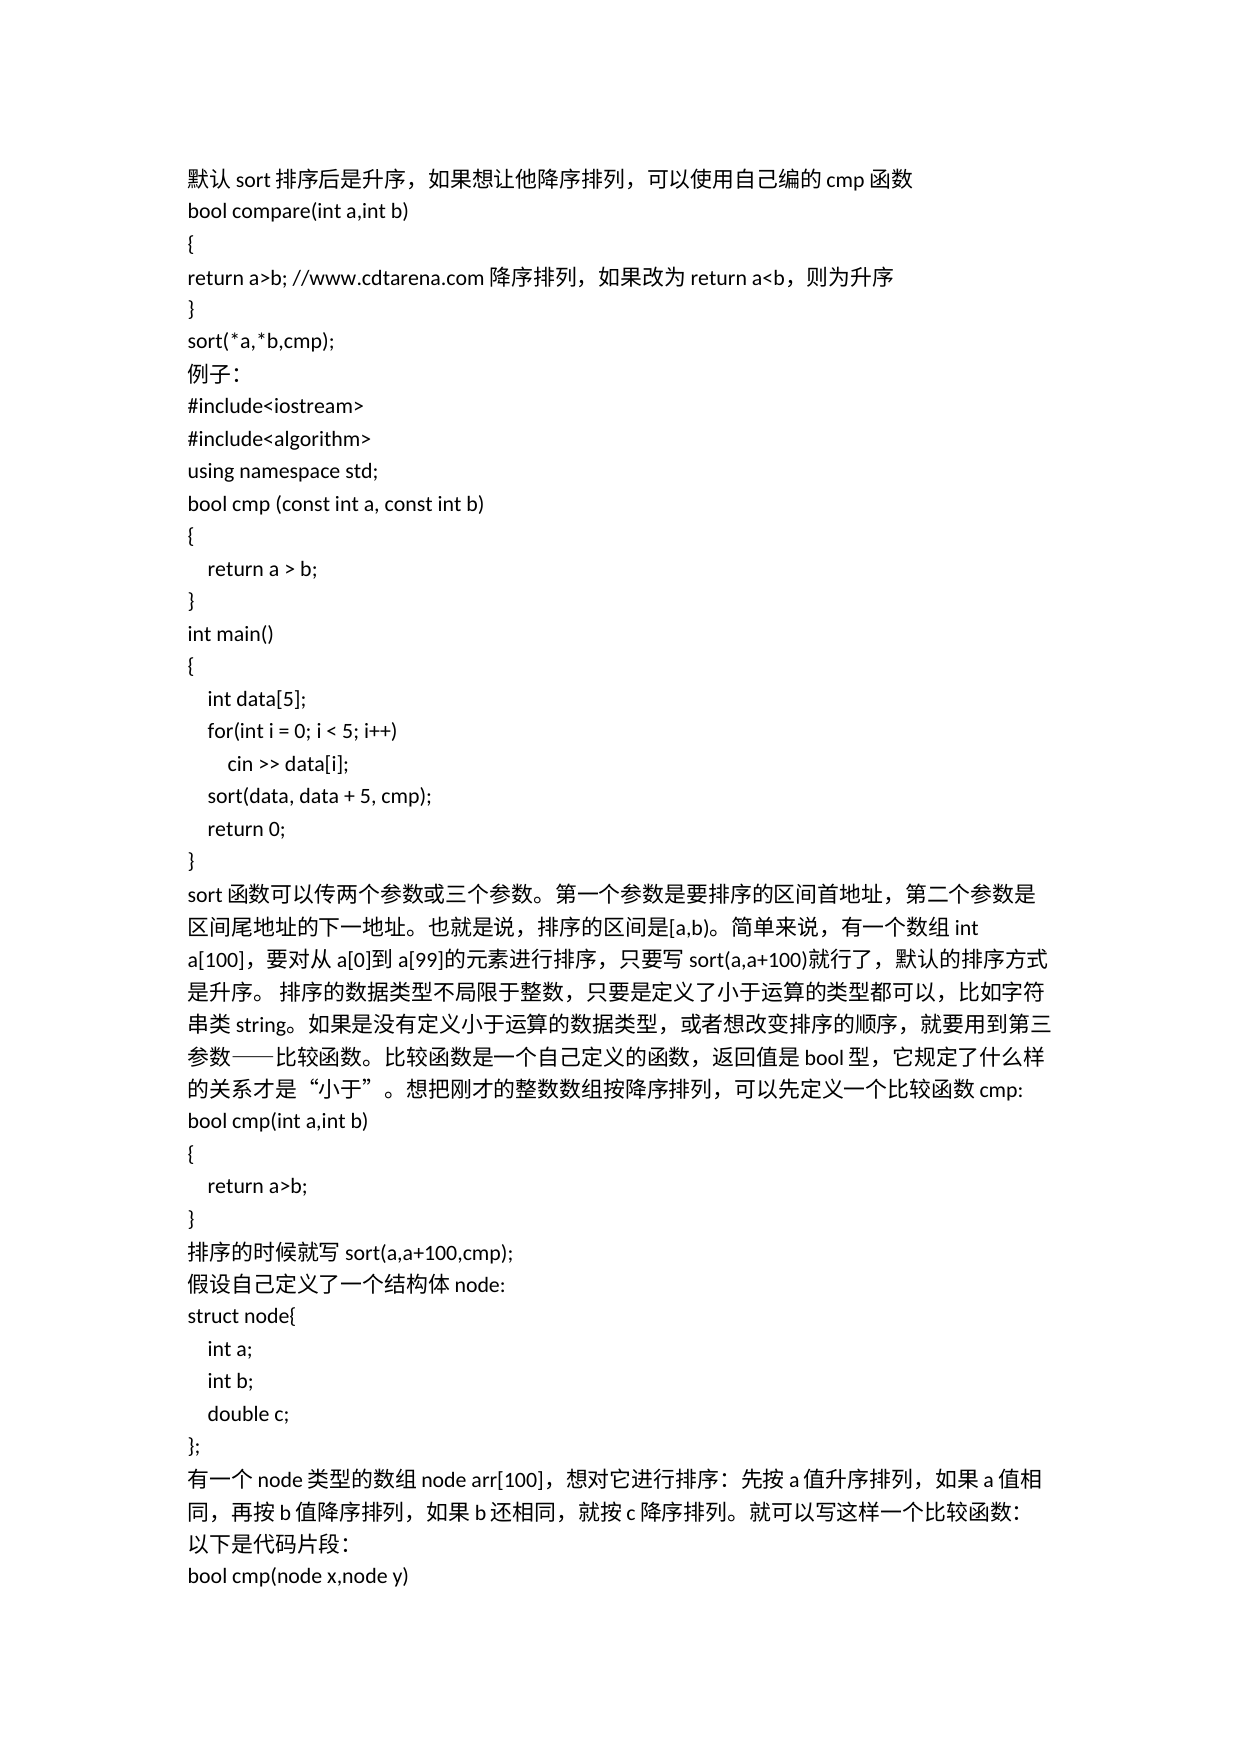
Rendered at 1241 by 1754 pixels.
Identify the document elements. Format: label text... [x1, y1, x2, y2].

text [187, 1234, 1053, 1592]
text 例子： #include<iostream> #include<algorithm> using namespace std; bool cmp (const int a, const int b) { return a > b; } int main() { int data[5]; for(int i = 0; i < 5; i++) cin >> data[i]; sort(data, data + 5, cmp); return 0; } [187, 357, 1053, 877]
text sort函数可以传两个参数或三个参数。第一个参数是要排序的区间首地址，第二个参数是区间尾地址的下一地址。也就是说，排序的区间是[a,b)。简单来说，有一个数组int a[100]，要对从a[0]到a[99]的元素进行排序，只要写sort(a,a+100)就行了，默认的排序方式是升序。 排序的数据类型不局限于整数，只要是定义了小于运算的类型都可以，比如字符串类string。如果是没有定义小于运算的数据类型，或者想改变排序的顺序，就要用到第三参数——比较函数。比较函数是一个自己定义的函数，返回值是bool型，它规定了什么样的关系才是“小于”。想把刚才的整数数组按降序排列，可以先定义一个比较函数cmp: bool cmp(int a,int b) { return a>b; } [187, 877, 1053, 1234]
text } sort(*a,*b,cmp); [187, 292, 1053, 357]
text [187, 162, 1053, 292]
